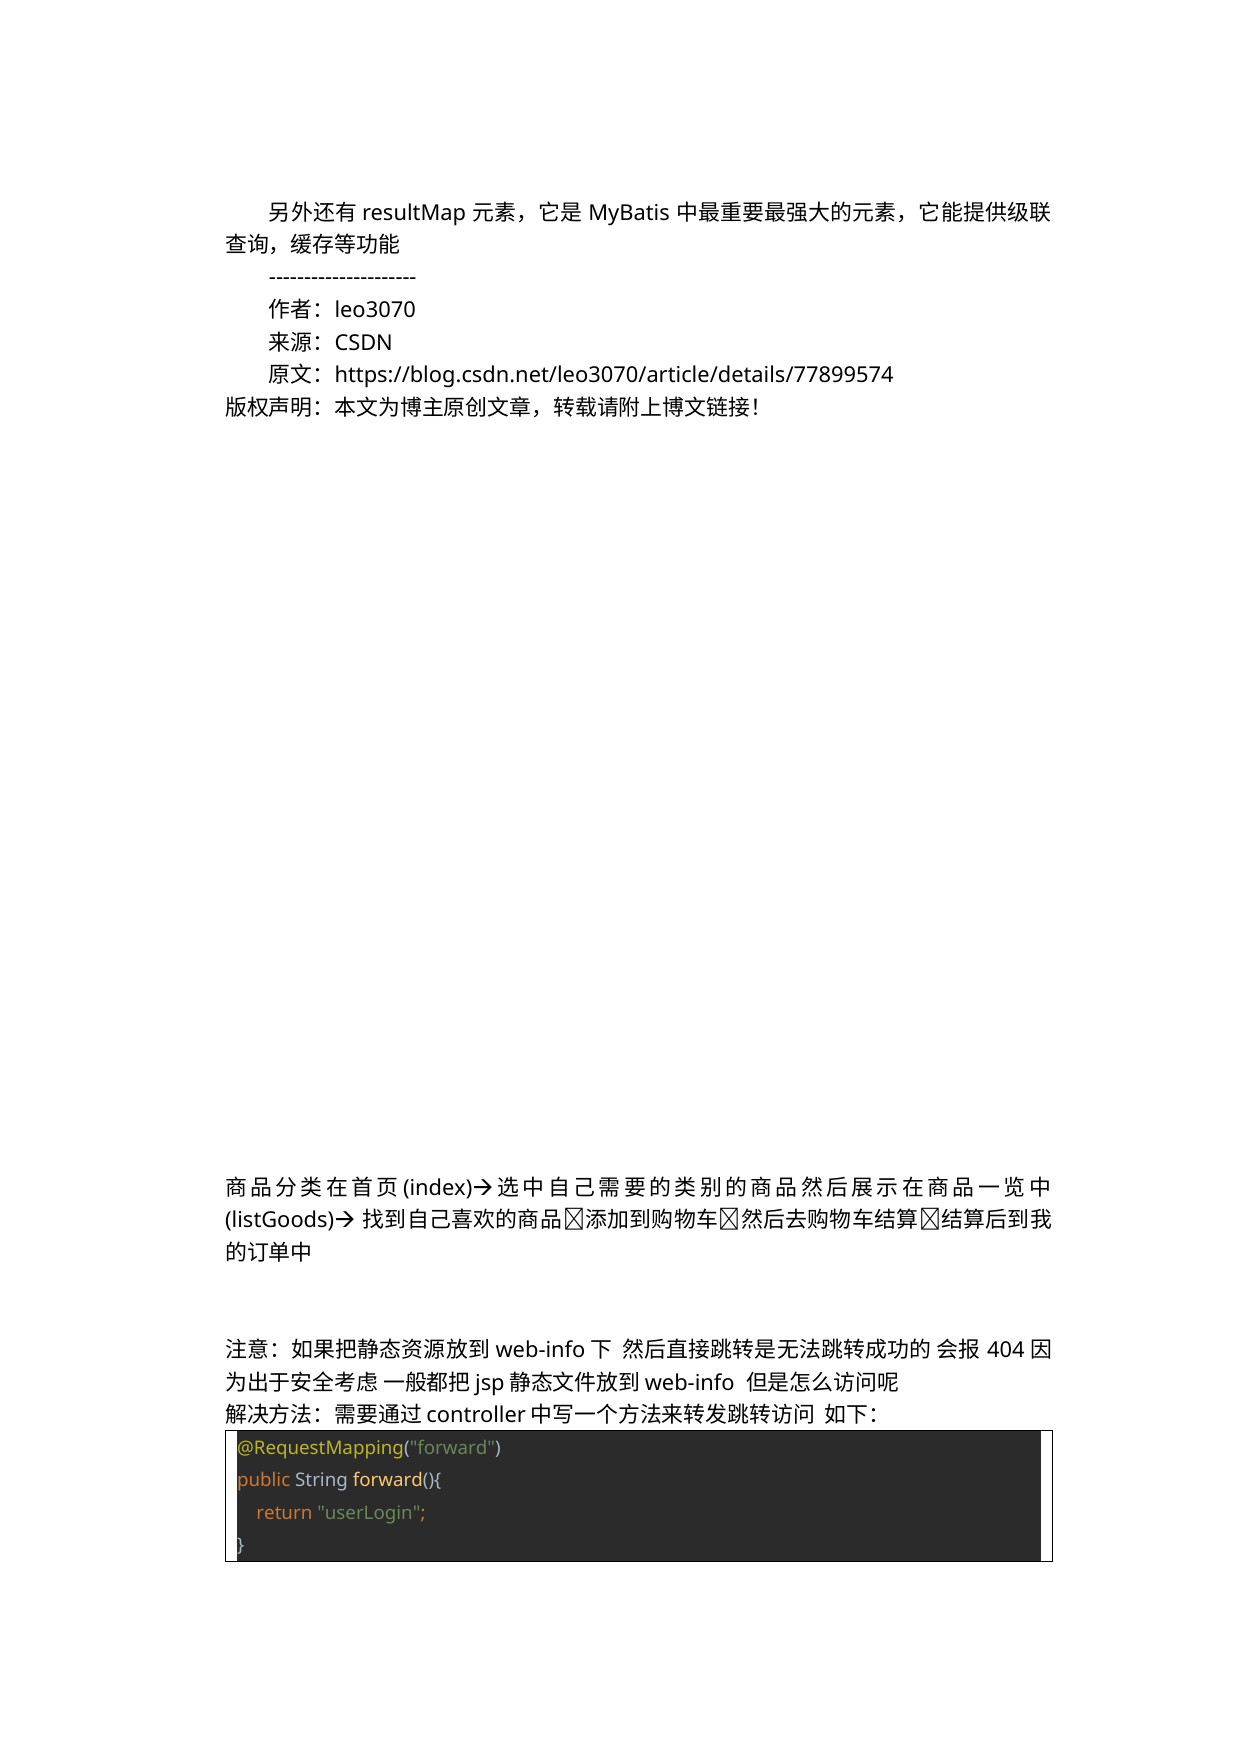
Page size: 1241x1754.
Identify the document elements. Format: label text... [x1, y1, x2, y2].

list 另外还有resultMap 元素，它是 MyBatis 中最重要最强大的元素，它能提供级联查询，缓存等功能 [225, 194, 1053, 259]
list --------------------- [225, 259, 1053, 292]
list 解决方法：需要通过controller中写一个方法来转发跳转访问 如下： [225, 1397, 1053, 1429]
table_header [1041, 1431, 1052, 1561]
list 注意：如果把静态资源放到web-info下 然后直接跳转是无法跳转成功的 会报404 因为出于安全考虑 一般都把jsp静态文件放到web-info 但是怎么访问呢 [225, 1332, 1053, 1397]
list 商品分类在首页(index)选中自己需要的类别的商品然后展示在商品一览中(listGoods) 找到自己喜欢的商品添加到购物车然后去购物车结算结算后到我的订单中 [225, 1169, 1053, 1267]
list 作者：leo3070 [225, 292, 1053, 324]
list 来源：CSDN [225, 324, 1053, 357]
list 原文：https://blog.csdn.net/leo3070/article/details/77899574 [225, 357, 1053, 389]
list 版权声明：本文为博主原创文章，转载请附上博文链接！ [225, 389, 1053, 422]
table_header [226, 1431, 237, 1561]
